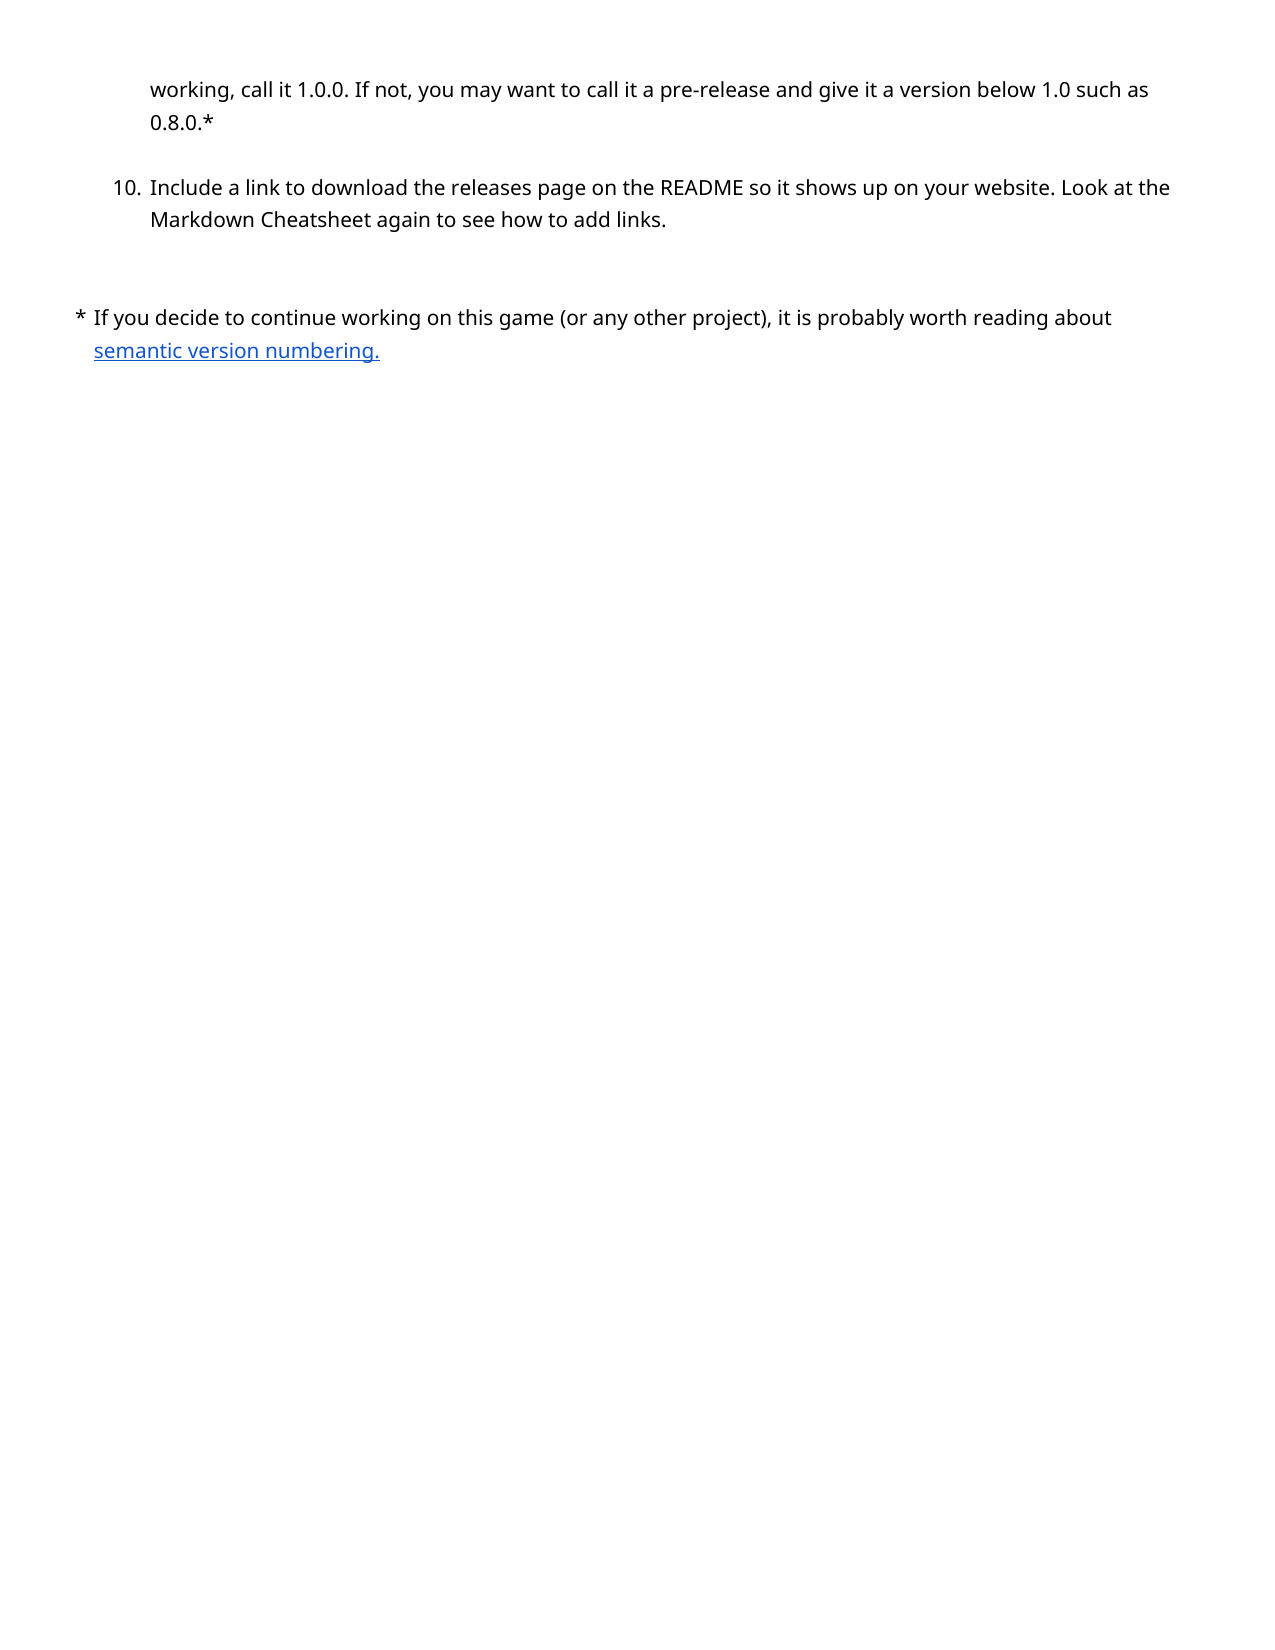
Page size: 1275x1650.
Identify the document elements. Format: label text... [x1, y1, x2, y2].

text * If you decide to continue working on this game (or any other project), it is probably worth reading about semantic version numbering. [75, 303, 1200, 364]
